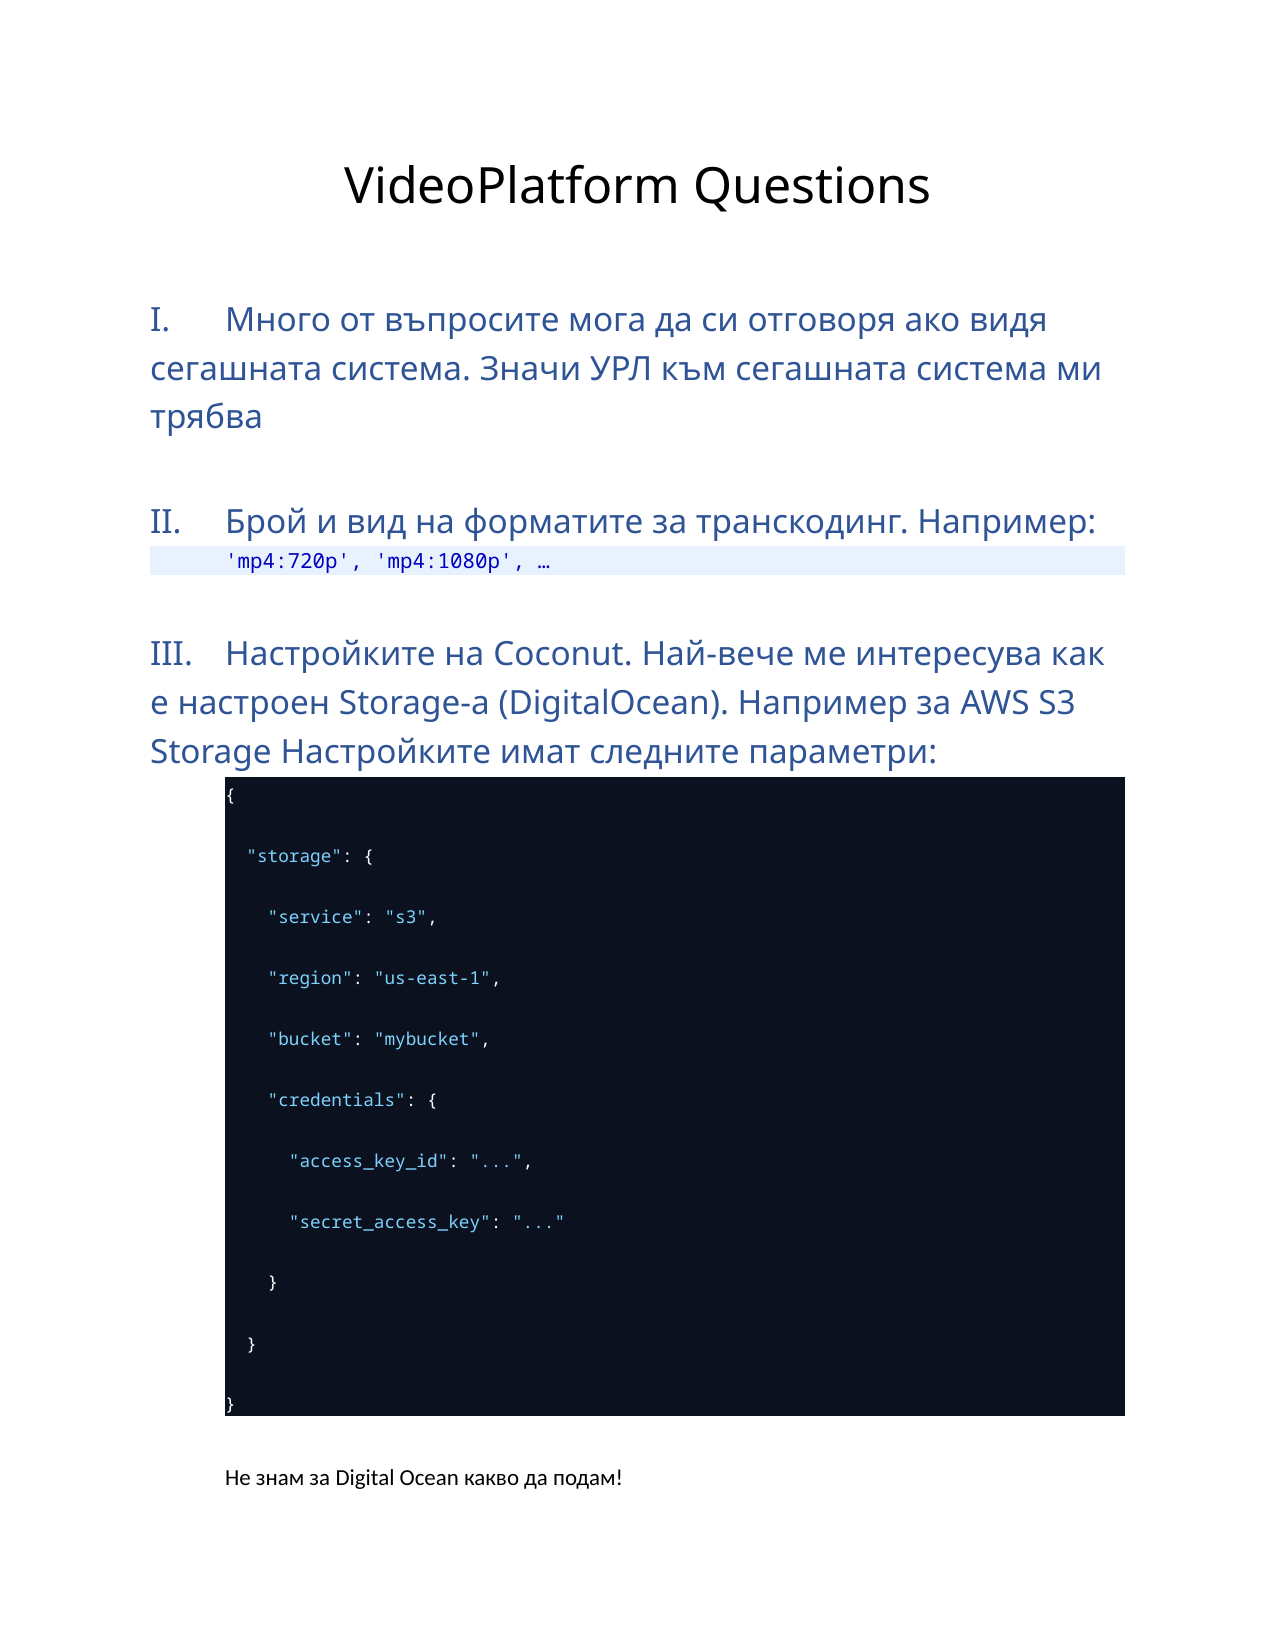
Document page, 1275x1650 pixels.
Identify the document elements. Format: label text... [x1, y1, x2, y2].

subtitle Много от въпросите мога да си отговоря ако видя сегашната система. Значи УРЛ към сегашната система ми трябва [150, 295, 1125, 439]
text Не знам за Digital Ocean какво да подам! [225, 1463, 1125, 1491]
text "storage": { [225, 838, 1125, 868]
subtitle Настройките на Coconut. Най-вече ме интересува как е настроен Storage-a (DigitalOcean). Например за AWS S3 Storage Настройките имат следните параметри: [150, 630, 1125, 773]
text } [225, 1325, 1125, 1355]
text "secret_access_key": "..." [225, 1203, 1125, 1233]
text 'mp4:720p', 'mp4:1080p', … [150, 546, 1125, 575]
text "access_key_id": "...", [225, 1143, 1125, 1172]
text } [225, 1264, 1125, 1294]
subtitle Брой и вид на форматите за транскодинг. Например: [150, 497, 1125, 543]
text "credentials": { [225, 1082, 1125, 1111]
text "bucket": "mybucket", [225, 1021, 1125, 1050]
text "region": "us-east-1", [225, 960, 1125, 989]
text { [225, 777, 1125, 807]
text "service": "s3", [225, 899, 1125, 928]
text VideoPlatform Questions [150, 150, 1125, 218]
text } [225, 1386, 1125, 1416]
